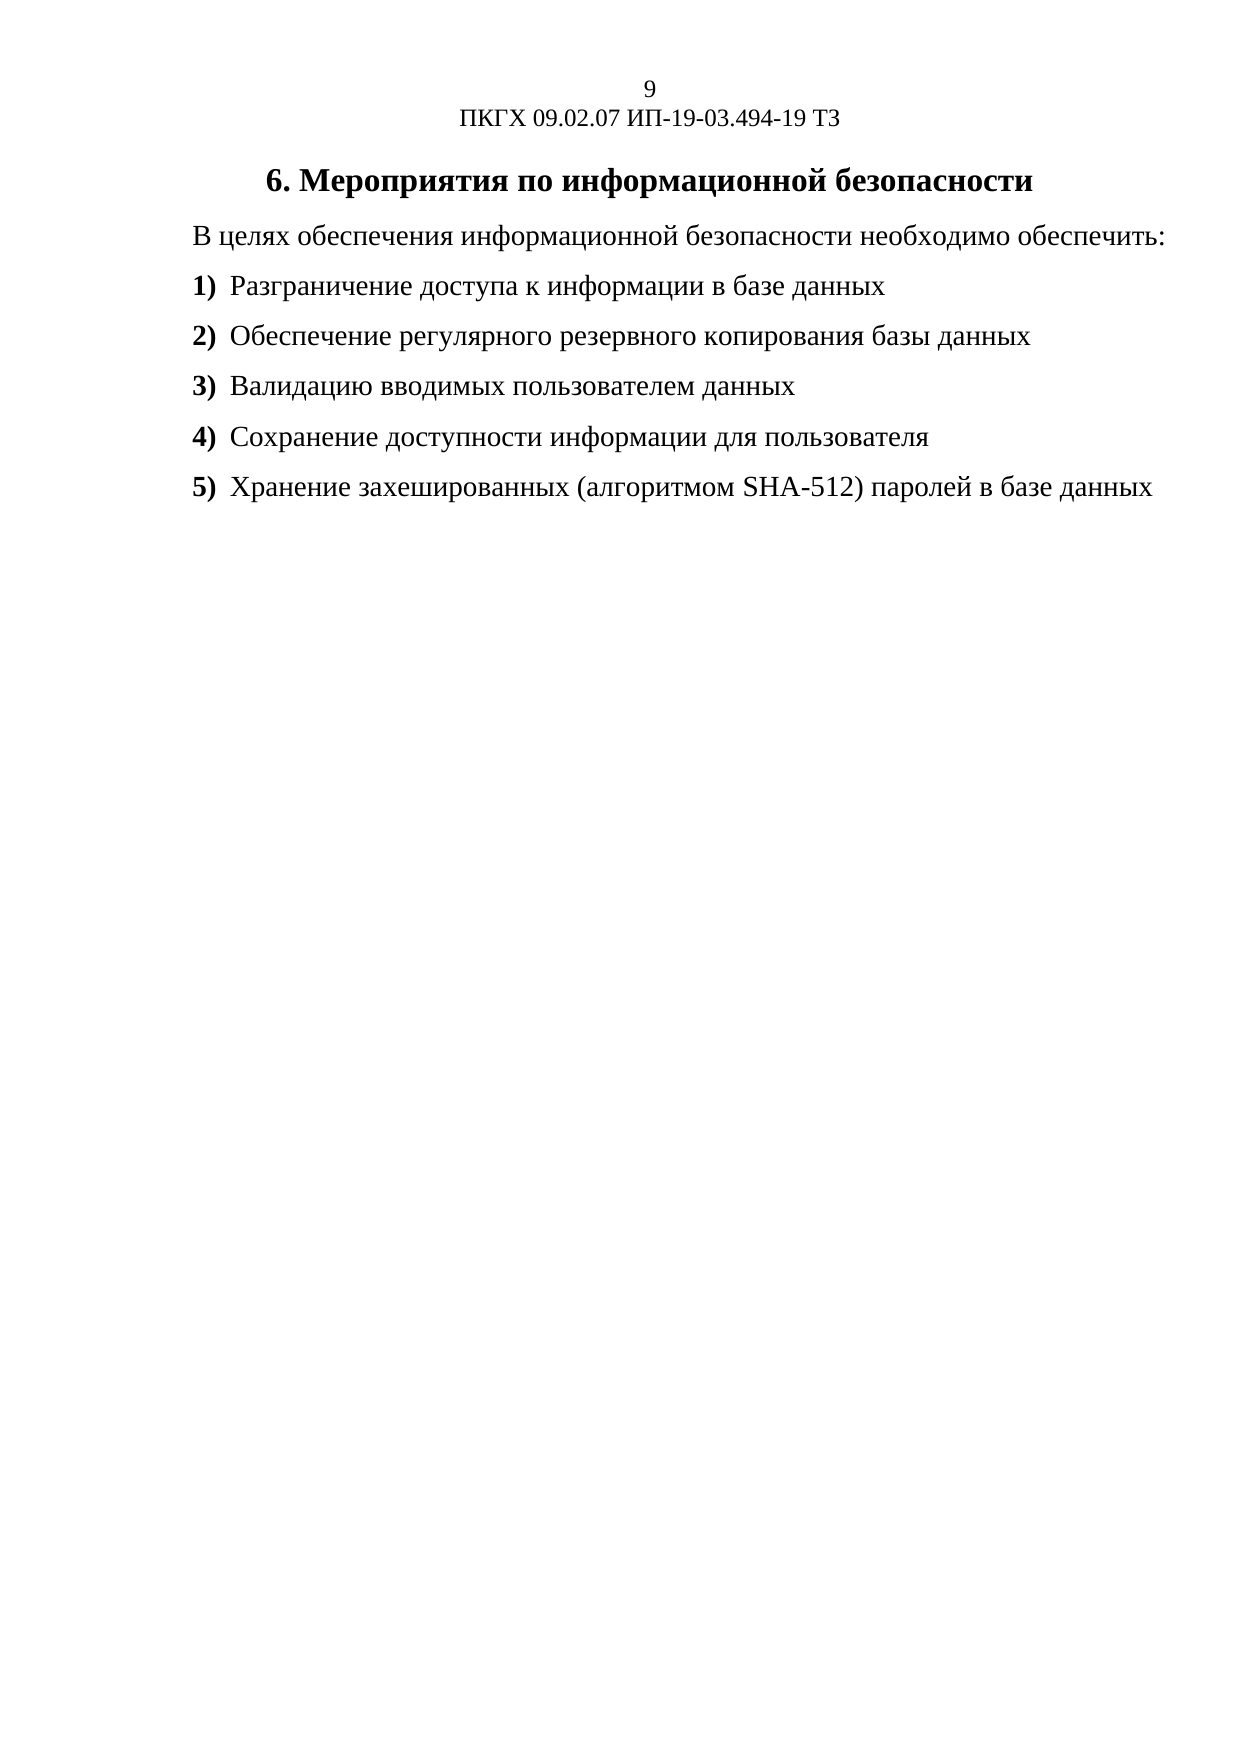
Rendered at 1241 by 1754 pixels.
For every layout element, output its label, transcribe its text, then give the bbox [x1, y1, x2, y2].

list Сохранение доступности информации для пользователя [192, 419, 1181, 452]
text 6. Мероприятия по информационной безопасности [118, 160, 1181, 198]
list Валидацию вводимых пользователем данных [192, 368, 1181, 402]
text В целях обеспечения информационной безопасности необходимо обеспечить: [118, 218, 1181, 251]
list Обеспечение регулярного резервного копирования базы данных [192, 318, 1181, 352]
list Разграничение доступа к информации в базе данных [192, 268, 1181, 301]
list Хранение захешированных (алгоритмом SHA-512) паролей в базе данных [192, 469, 1181, 503]
